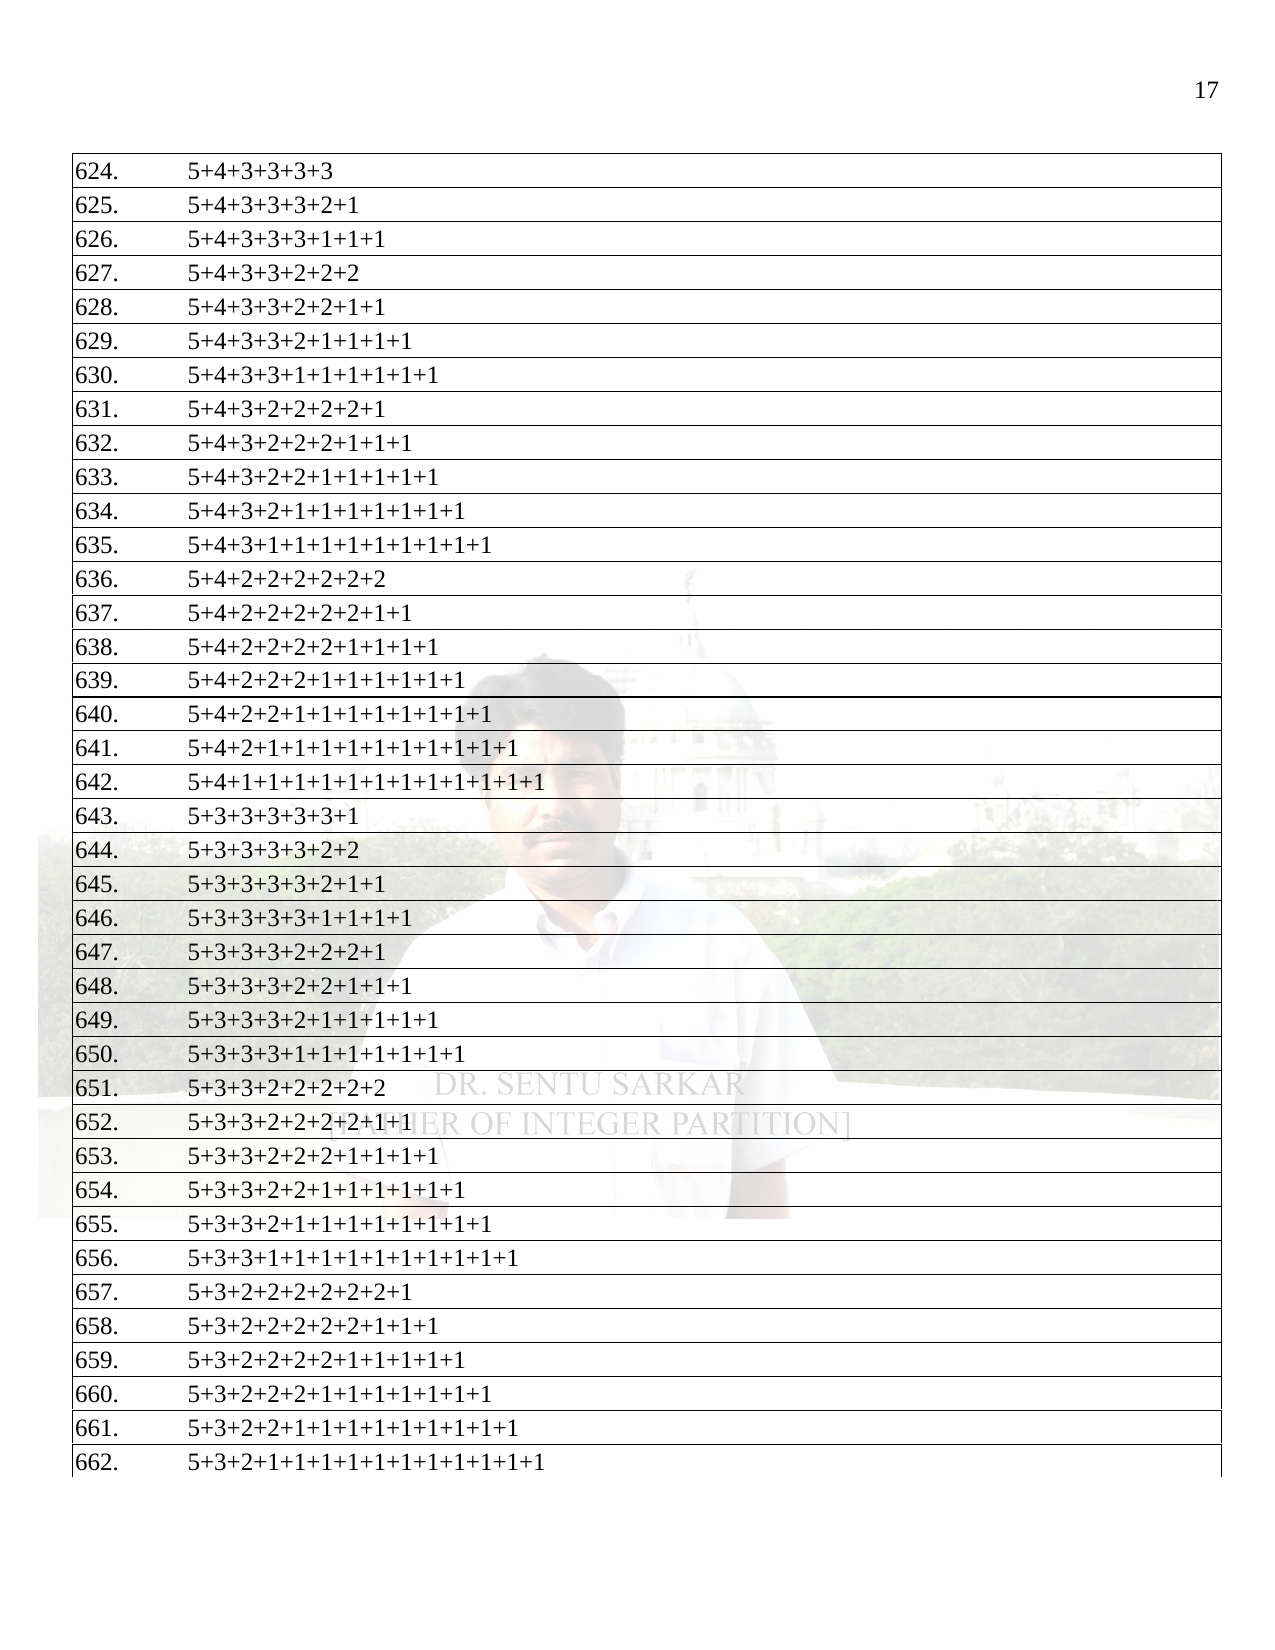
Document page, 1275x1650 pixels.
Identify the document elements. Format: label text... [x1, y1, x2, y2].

list 5+3+2+1+1+1+1+1+1+1+1+1+1+1 [73, 1445, 1221, 1477]
list 5+3+3+3+2+2+2+1 [73, 935, 1221, 968]
list 5+3+3+2+2+1+1+1+1+1+1 [73, 1173, 1221, 1206]
list 5+4+3+3+1+1+1+1+1+1 [73, 358, 1221, 391]
list 5+4+2+2+2+2+2+1+1 [73, 596, 1221, 628]
list 5+4+2+2+1+1+1+1+1+1+1+1 [73, 698, 1221, 730]
list 5+4+3+3+2+2+1+1 [73, 290, 1221, 323]
list 5+4+3+2+2+1+1+1+1+1 [73, 460, 1221, 493]
list 5+3+3+3+3+1+1+1+1 [73, 901, 1221, 934]
list 5+3+2+2+2+2+1+1+1+1+1 [73, 1343, 1221, 1376]
list 5+3+3+3+1+1+1+1+1+1+1 [73, 1037, 1221, 1070]
list 5+3+3+3+3+3+1 [73, 799, 1221, 832]
list 5+4+2+2+2+2+1+1+1+1 [73, 630, 1221, 662]
list 5+3+3+2+1+1+1+1+1+1+1+1 [73, 1207, 1221, 1240]
list 5+4+3+3+2+2+2 [73, 256, 1221, 289]
list 5+3+3+3+2+2+1+1+1 [73, 969, 1221, 1002]
list 5+4+3+1+1+1+1+1+1+1+1+1 [73, 528, 1221, 561]
list 5+3+3+3+3+2+1+1 [73, 867, 1221, 900]
list 5+3+3+3+2+1+1+1+1+1 [73, 1003, 1221, 1036]
list 5+3+3+1+1+1+1+1+1+1+1+1+1 [73, 1241, 1221, 1274]
list 5+4+3+2+2+2+1+1+1 [73, 426, 1221, 459]
list 5+4+3+3+3+1+1+1 [73, 222, 1221, 255]
list 5+4+2+1+1+1+1+1+1+1+1+1+1 [73, 731, 1221, 764]
list 5+3+3+3+3+2+2 [73, 833, 1221, 866]
list 5+3+2+2+2+2+2+2+1 [73, 1275, 1221, 1308]
list 5+4+3+3+3+2+1 [73, 188, 1221, 221]
list 5+3+3+2+2+2+2+1+1 [73, 1105, 1221, 1138]
list 5+4+3+2+1+1+1+1+1+1+1 [73, 494, 1221, 527]
list 5+4+3+2+2+2+2+1 [73, 392, 1221, 425]
list 5+3+3+2+2+2+1+1+1+1 [73, 1139, 1221, 1172]
list 5+4+1+1+1+1+1+1+1+1+1+1+1+1 [73, 765, 1221, 798]
list 5+4+3+3+2+1+1+1+1 [73, 324, 1221, 357]
list 5+3+2+2+2+1+1+1+1+1+1+1 [73, 1377, 1221, 1409]
list 5+3+2+2+1+1+1+1+1+1+1+1+1 [73, 1411, 1221, 1443]
list 5+4+2+2+2+2+2+2 [73, 562, 1221, 594]
list 5+4+2+2+2+1+1+1+1+1+1 [73, 664, 1221, 696]
list 5+3+2+2+2+2+2+1+1+1 [73, 1309, 1221, 1342]
list 5+4+3+3+3+3 [73, 154, 1221, 187]
list 5+3+3+2+2+2+2+2 [73, 1071, 1221, 1104]
